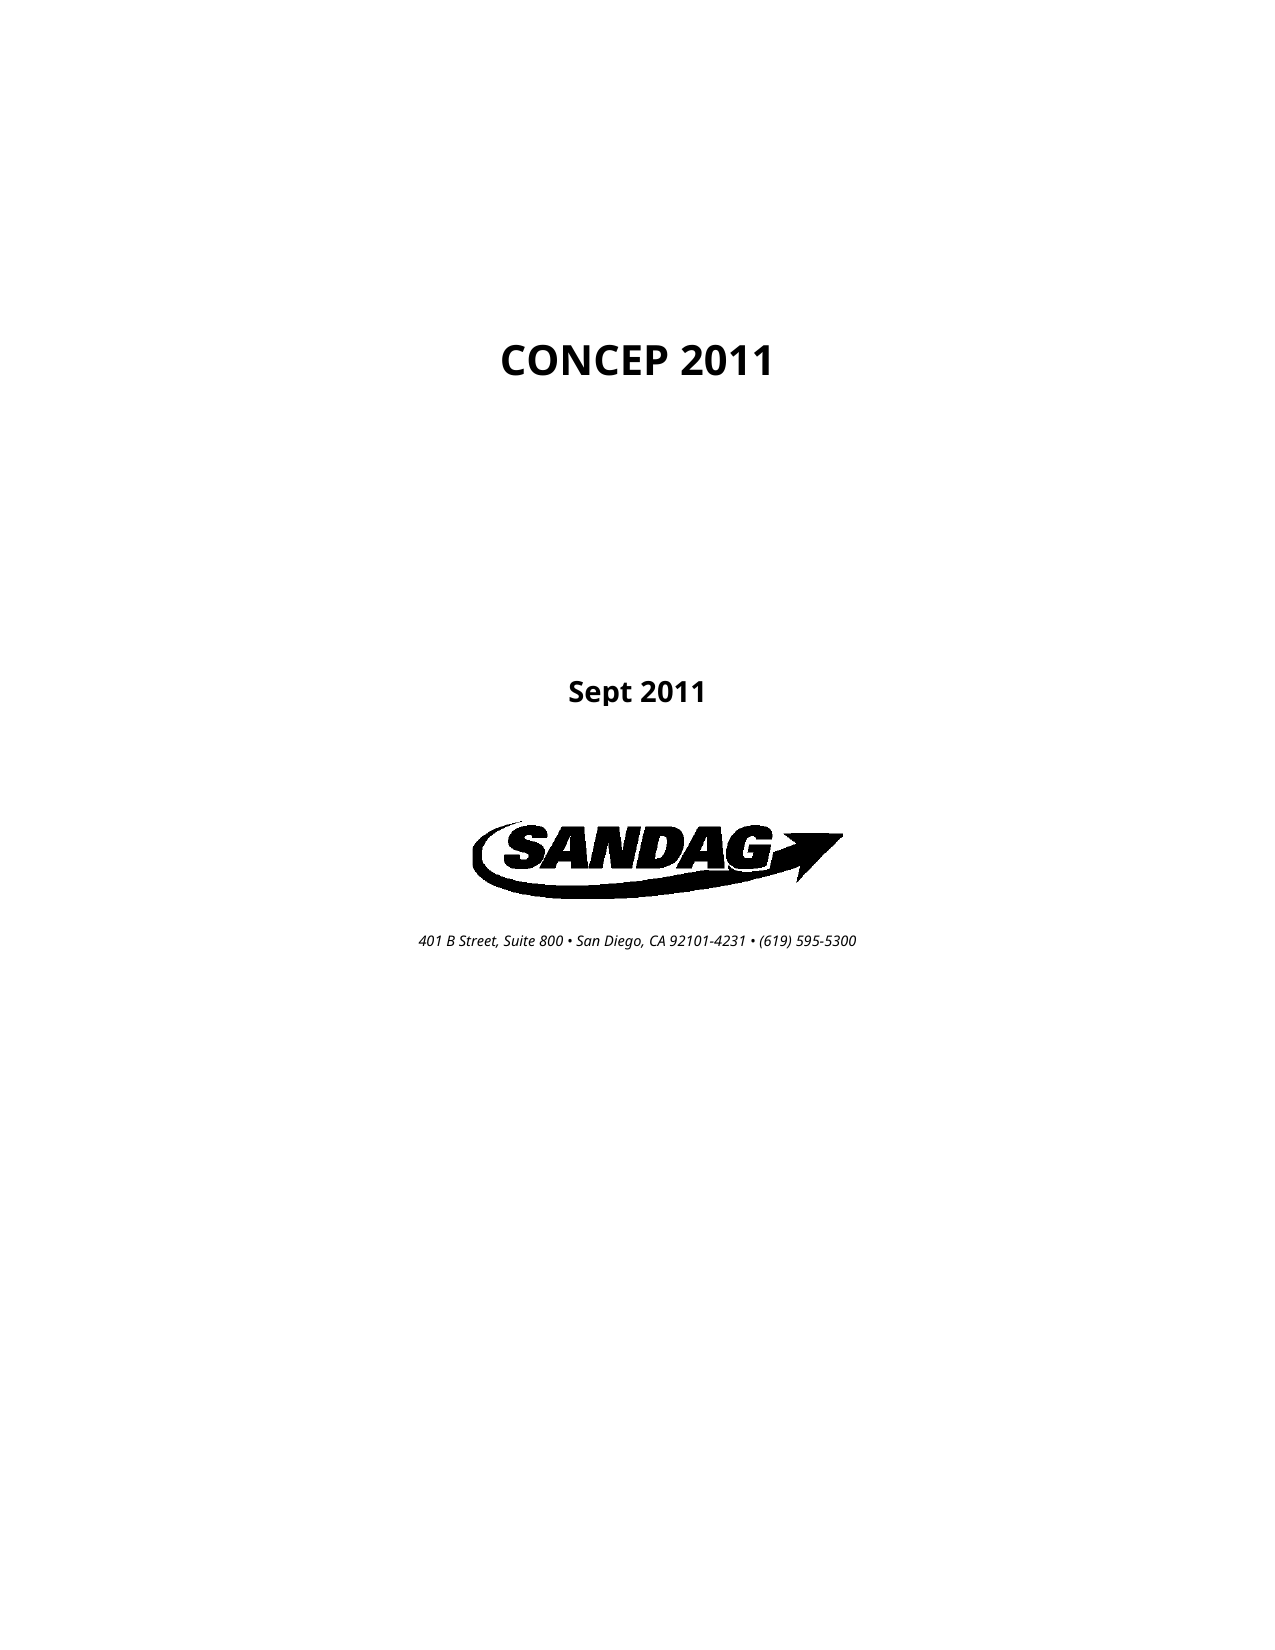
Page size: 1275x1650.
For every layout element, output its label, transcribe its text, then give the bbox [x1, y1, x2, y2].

text • • (619) 595-5300 [150, 931, 1125, 951]
subtitle Sept 2011 [262, 672, 1012, 705]
subtitle CONCEP 2011 [262, 331, 1012, 388]
picture [471, 820, 843, 899]
